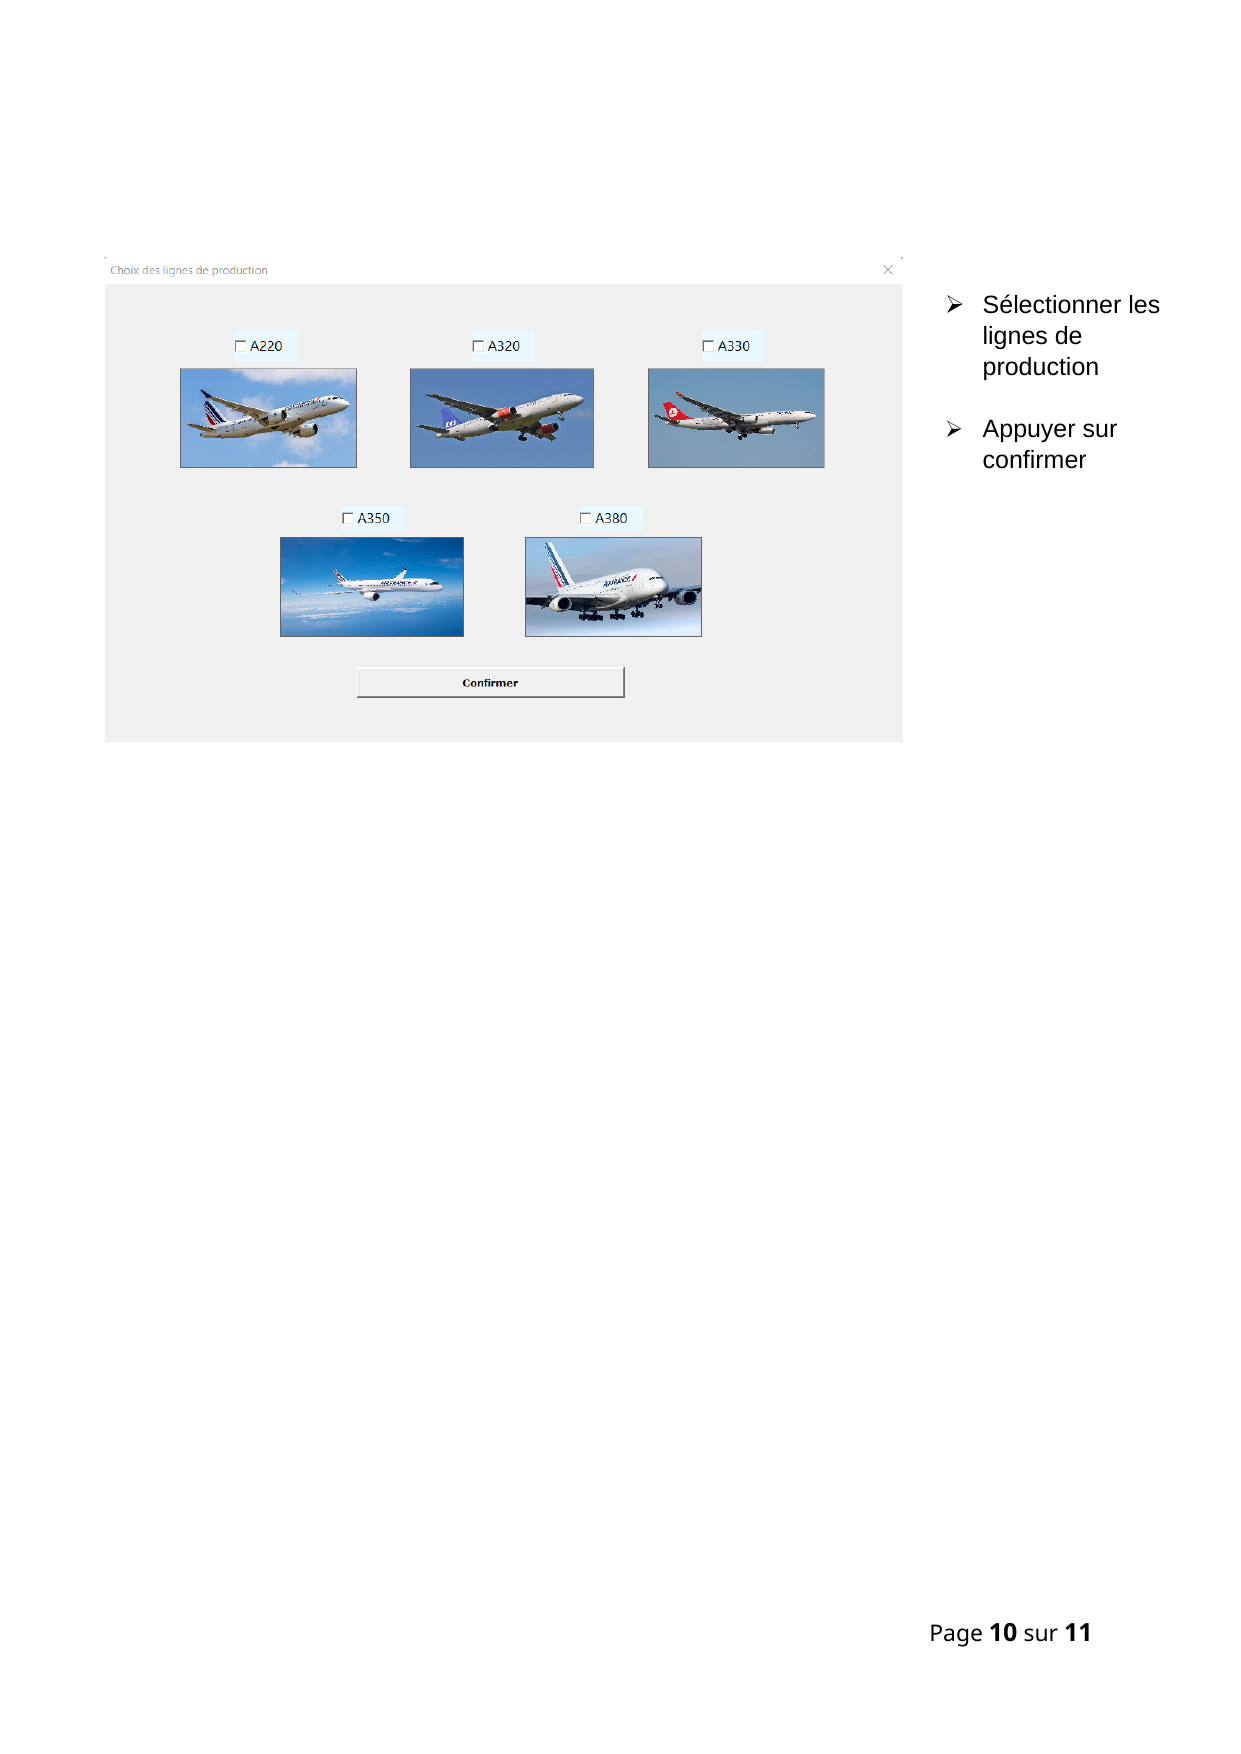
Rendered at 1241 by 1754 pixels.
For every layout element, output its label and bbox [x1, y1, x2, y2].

picture [104, 257, 903, 742]
